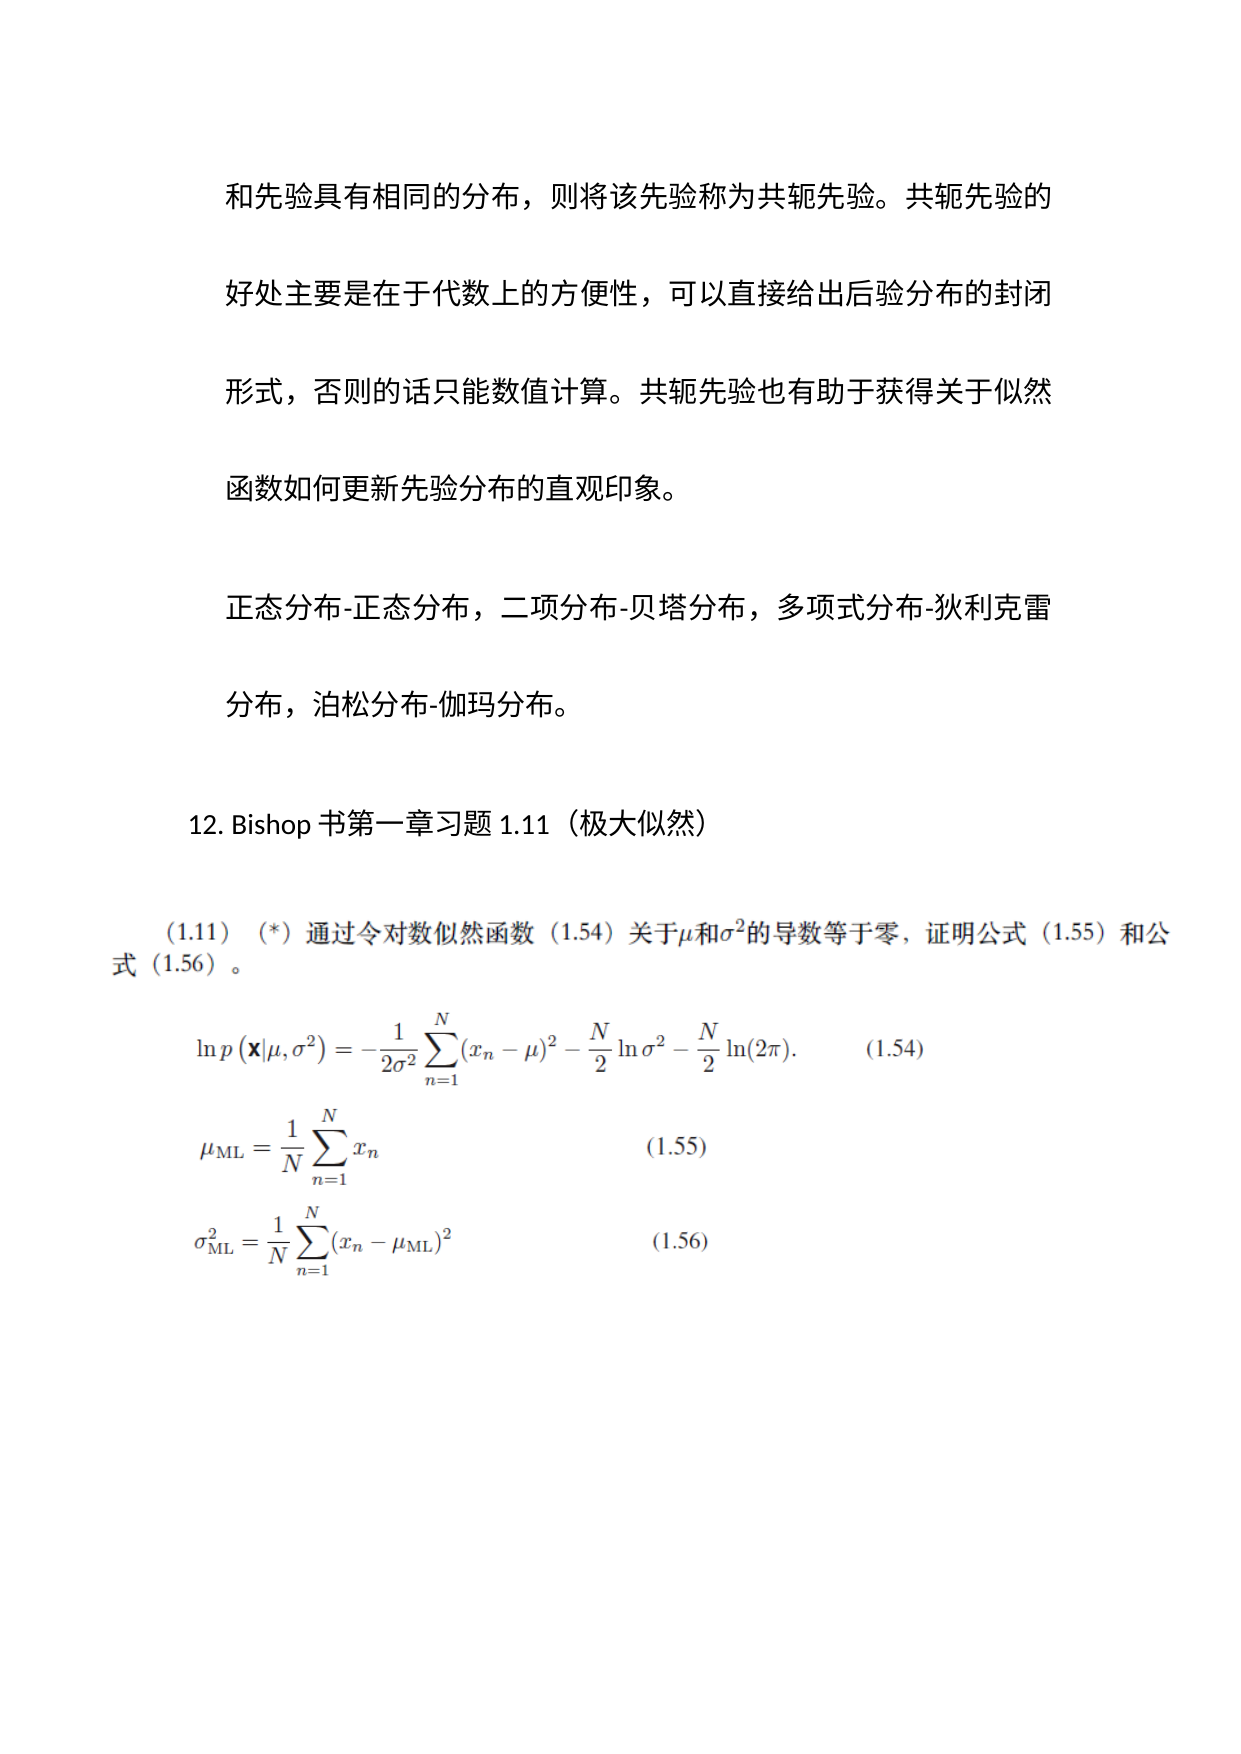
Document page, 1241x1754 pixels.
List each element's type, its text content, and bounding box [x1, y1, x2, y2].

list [225, 162, 1053, 519]
picture [100, 907, 1190, 983]
picture [187, 1102, 715, 1192]
list 正态分布-正态分布，二项分布-贝塔分布，多项式分布-狄利克雷分布，泊松分布-伽玛分布。 [225, 573, 1053, 736]
list Bishop书第一章习题1.11（极大似然） [187, 789, 1053, 854]
picture [187, 1200, 718, 1284]
picture [187, 1005, 935, 1092]
